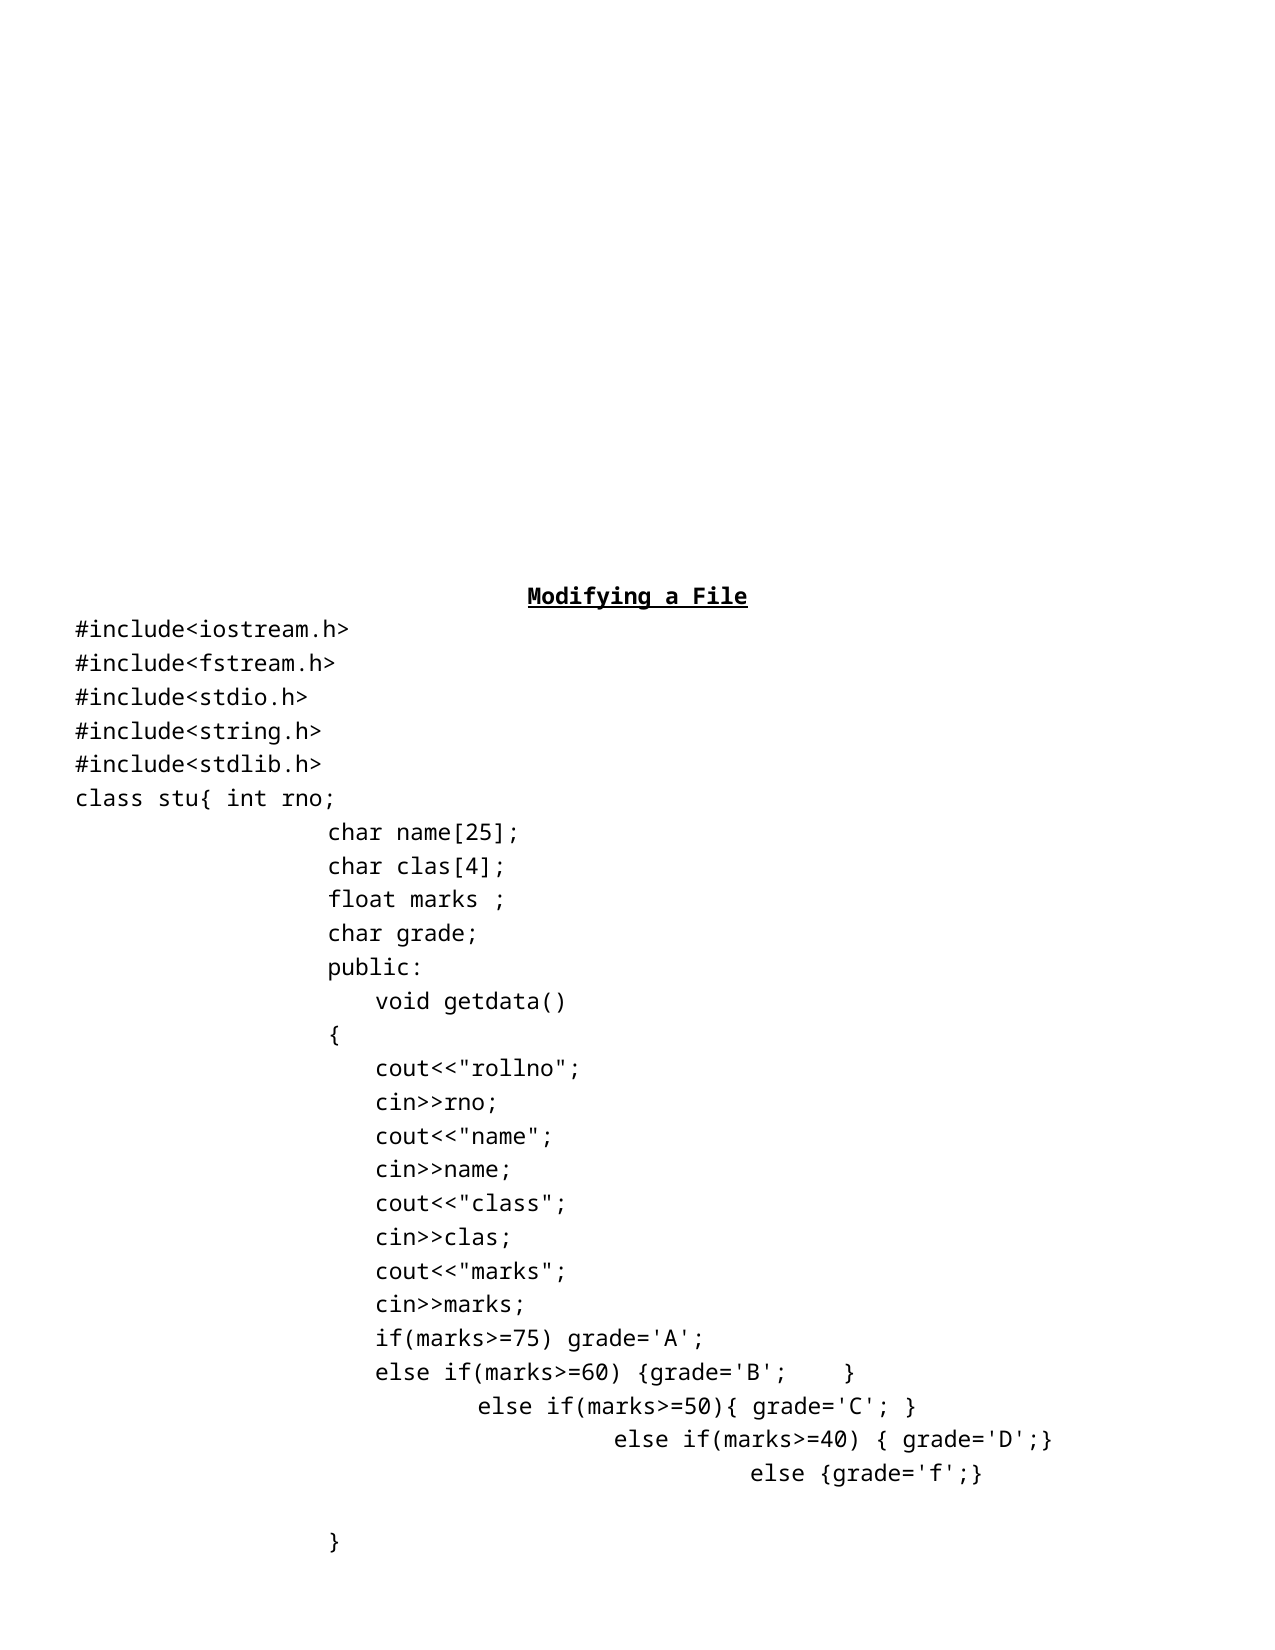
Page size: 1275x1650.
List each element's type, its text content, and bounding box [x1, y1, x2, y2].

text cout<<"class"; [75, 1187, 1200, 1218]
text char grade; [75, 917, 1200, 948]
text } [75, 1524, 1200, 1556]
text float marks ; [75, 883, 1200, 914]
text cin>>rno; [75, 1086, 1200, 1117]
text cin>>marks; [75, 1288, 1200, 1319]
text cout<<"marks"; [75, 1254, 1200, 1286]
text #include<fstream.h> [75, 647, 1200, 678]
text public: [75, 951, 1200, 982]
text else if(marks>=60) {grade='B'; } [75, 1356, 1200, 1387]
text #include<stdio.h> [75, 681, 1200, 712]
text { [75, 1018, 1200, 1049]
text #include<iostream.h> [75, 613, 1200, 644]
text Modifying a File [75, 579, 1200, 611]
text class stu{ int rno; [75, 782, 1200, 813]
text #include<string.h> [75, 714, 1200, 746]
text cout<<"name"; [75, 1119, 1200, 1151]
text char clas[4]; [75, 849, 1200, 881]
text cout<<"rollno"; [75, 1052, 1200, 1083]
text #include<stdlib.h> [75, 748, 1200, 779]
text char name[25]; [75, 816, 1200, 847]
text void getdata() [75, 984, 1200, 1016]
text else if(marks>=40) { grade='D';} [75, 1423, 1200, 1454]
text else {grade='f';} [75, 1457, 1200, 1488]
text if(marks>=75) grade='A'; [75, 1322, 1200, 1353]
text cin>>clas; [75, 1221, 1200, 1252]
text else if(marks>=50){ grade='C'; } [75, 1389, 1200, 1421]
text cin>>name; [75, 1153, 1200, 1184]
